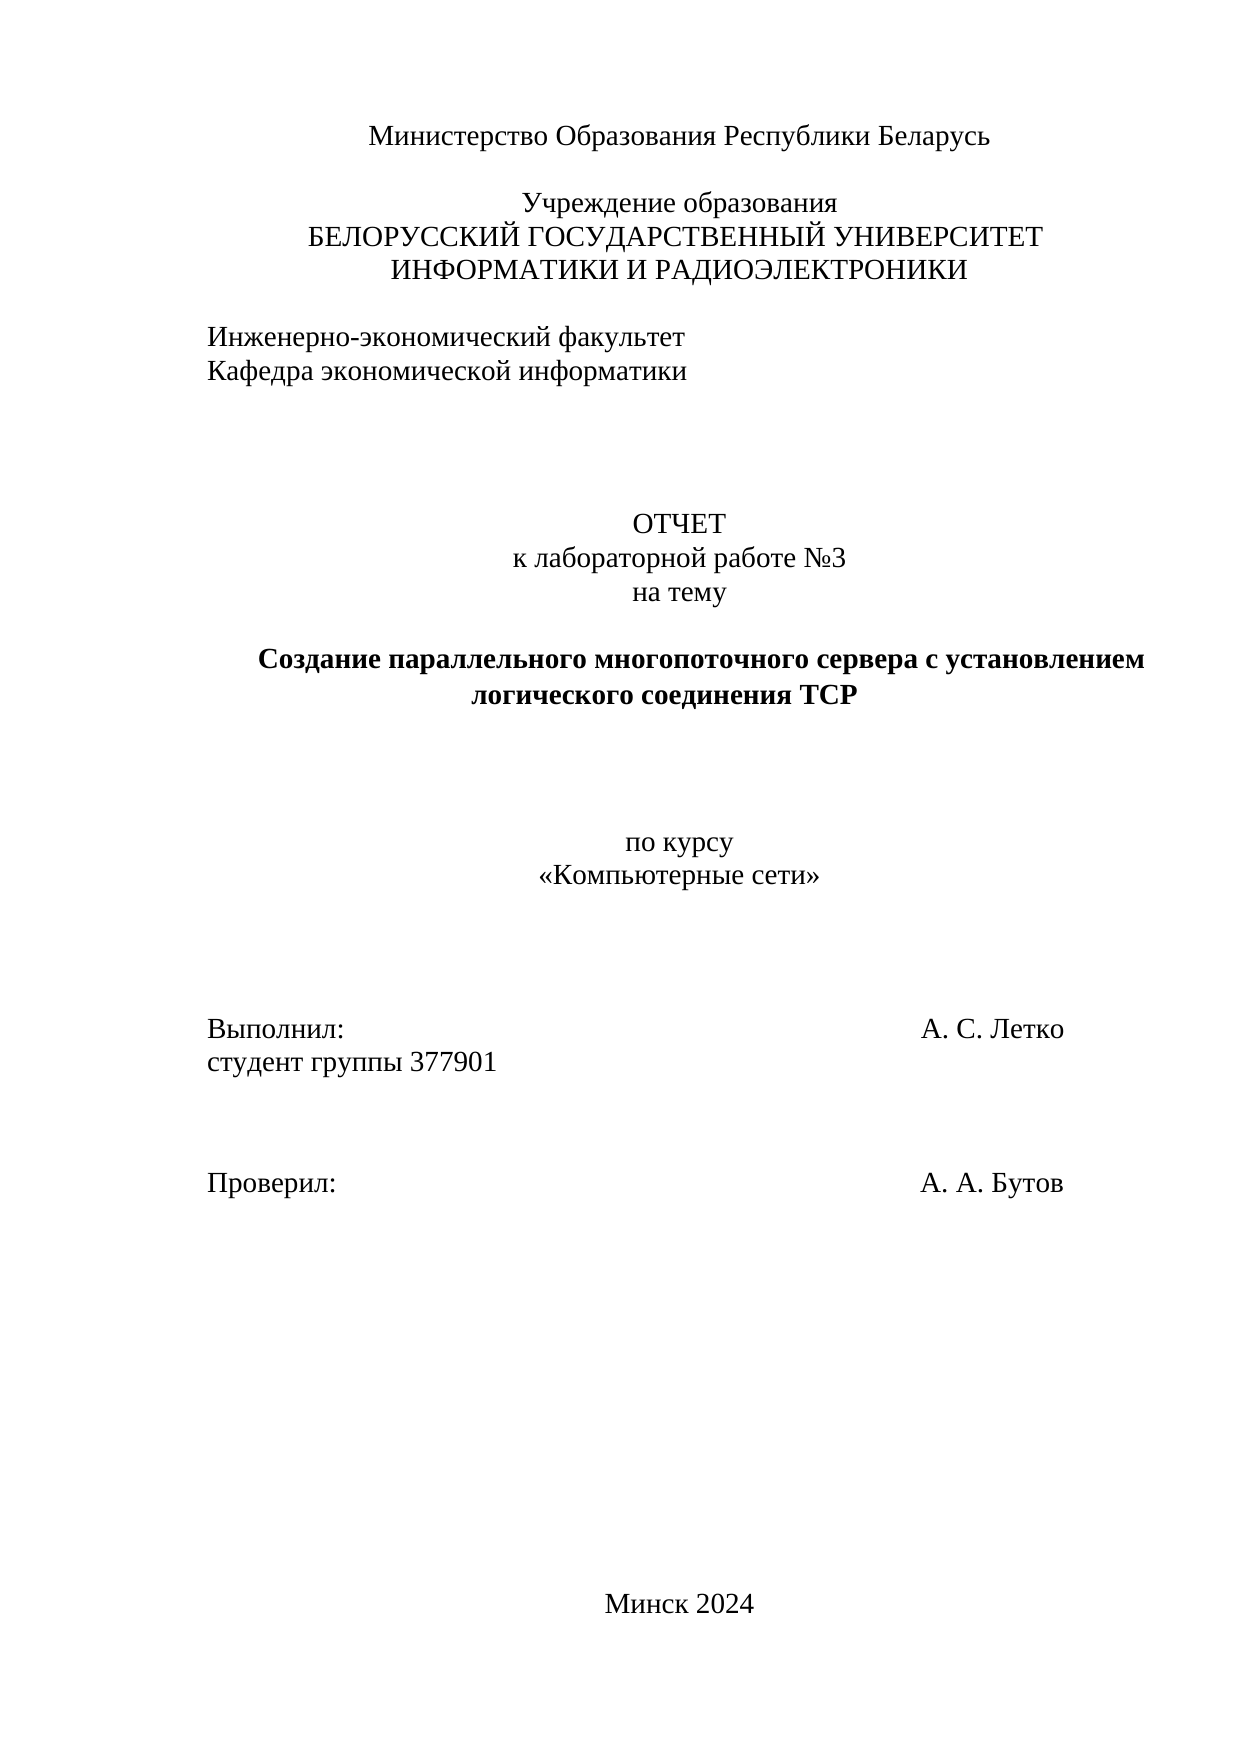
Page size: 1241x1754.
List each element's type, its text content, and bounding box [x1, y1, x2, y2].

text Министерство Образования Республики Беларусь [148, 118, 1152, 152]
text Выполнил: А. C. Летко [148, 1011, 1152, 1044]
text Инженерно-экономический факультет [148, 319, 1152, 353]
text Учреждение образования [148, 185, 1152, 219]
text ОТЧЕТ [148, 507, 1152, 540]
text Минск 2024 [148, 1586, 1152, 1619]
text Создание параллельного многопоточного сервера с установлением логического соединения TCP [177, 641, 1152, 710]
text Кафедра экономической информатики [148, 353, 1152, 386]
text ИНФОРМАТИКИ И РАДИОЭЛЕКТРОНИКИ [148, 252, 1152, 286]
text БЕЛОРУССКИЙ ГОСУДАРСТВЕННЫЙ УНИВЕРСИТЕТ [148, 219, 1152, 252]
text по курсу [148, 824, 1152, 857]
text на тему [148, 574, 1152, 607]
text «Компьютерные сети» [148, 857, 1152, 891]
text Проверил: А. А. Бутов [148, 1165, 1152, 1198]
text к лабораторной работе №3 [148, 540, 1152, 574]
text студент группы 377901 [148, 1044, 1152, 1078]
